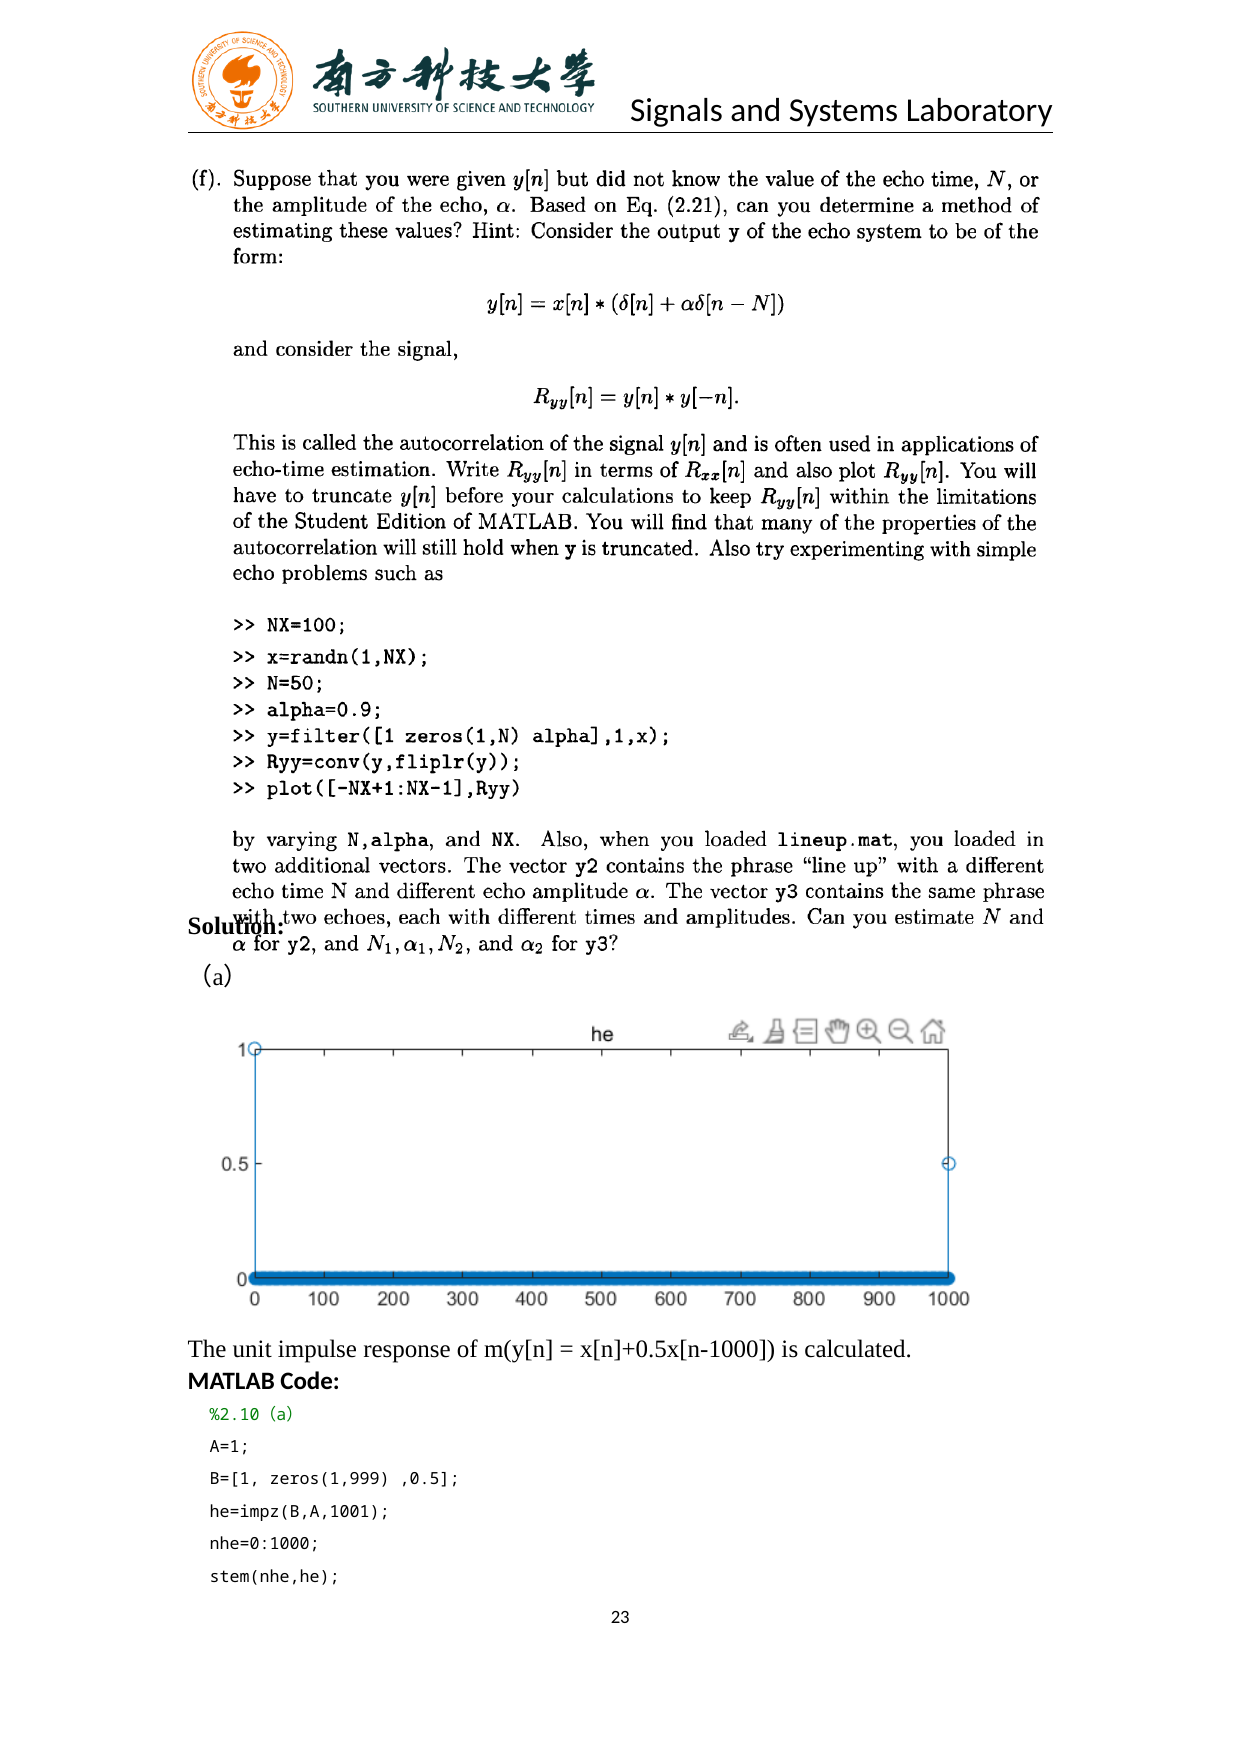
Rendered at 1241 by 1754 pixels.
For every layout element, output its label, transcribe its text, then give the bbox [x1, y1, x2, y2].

picture [189, 28, 597, 132]
text （a） [187, 942, 1053, 1007]
text MATLAB Code: [187, 1364, 1053, 1397]
text nhe=0:1000; [209, 1527, 1053, 1559]
text B=[1, zeros(1,999) ,0.5]; [209, 1462, 1053, 1494]
text he=impz(B,A,1001); [209, 1494, 1053, 1527]
text The unit impulse response of m(y[n] = x[n]+0.5x[n-1000]) is calculated. [187, 1332, 1053, 1364]
picture [187, 162, 1053, 909]
picture [187, 1013, 1004, 1326]
text Solution: [187, 909, 1053, 942]
text A=1; [209, 1429, 1053, 1462]
text %2.10（a） [209, 1397, 1053, 1429]
text stem(nhe,he); [209, 1559, 1053, 1592]
